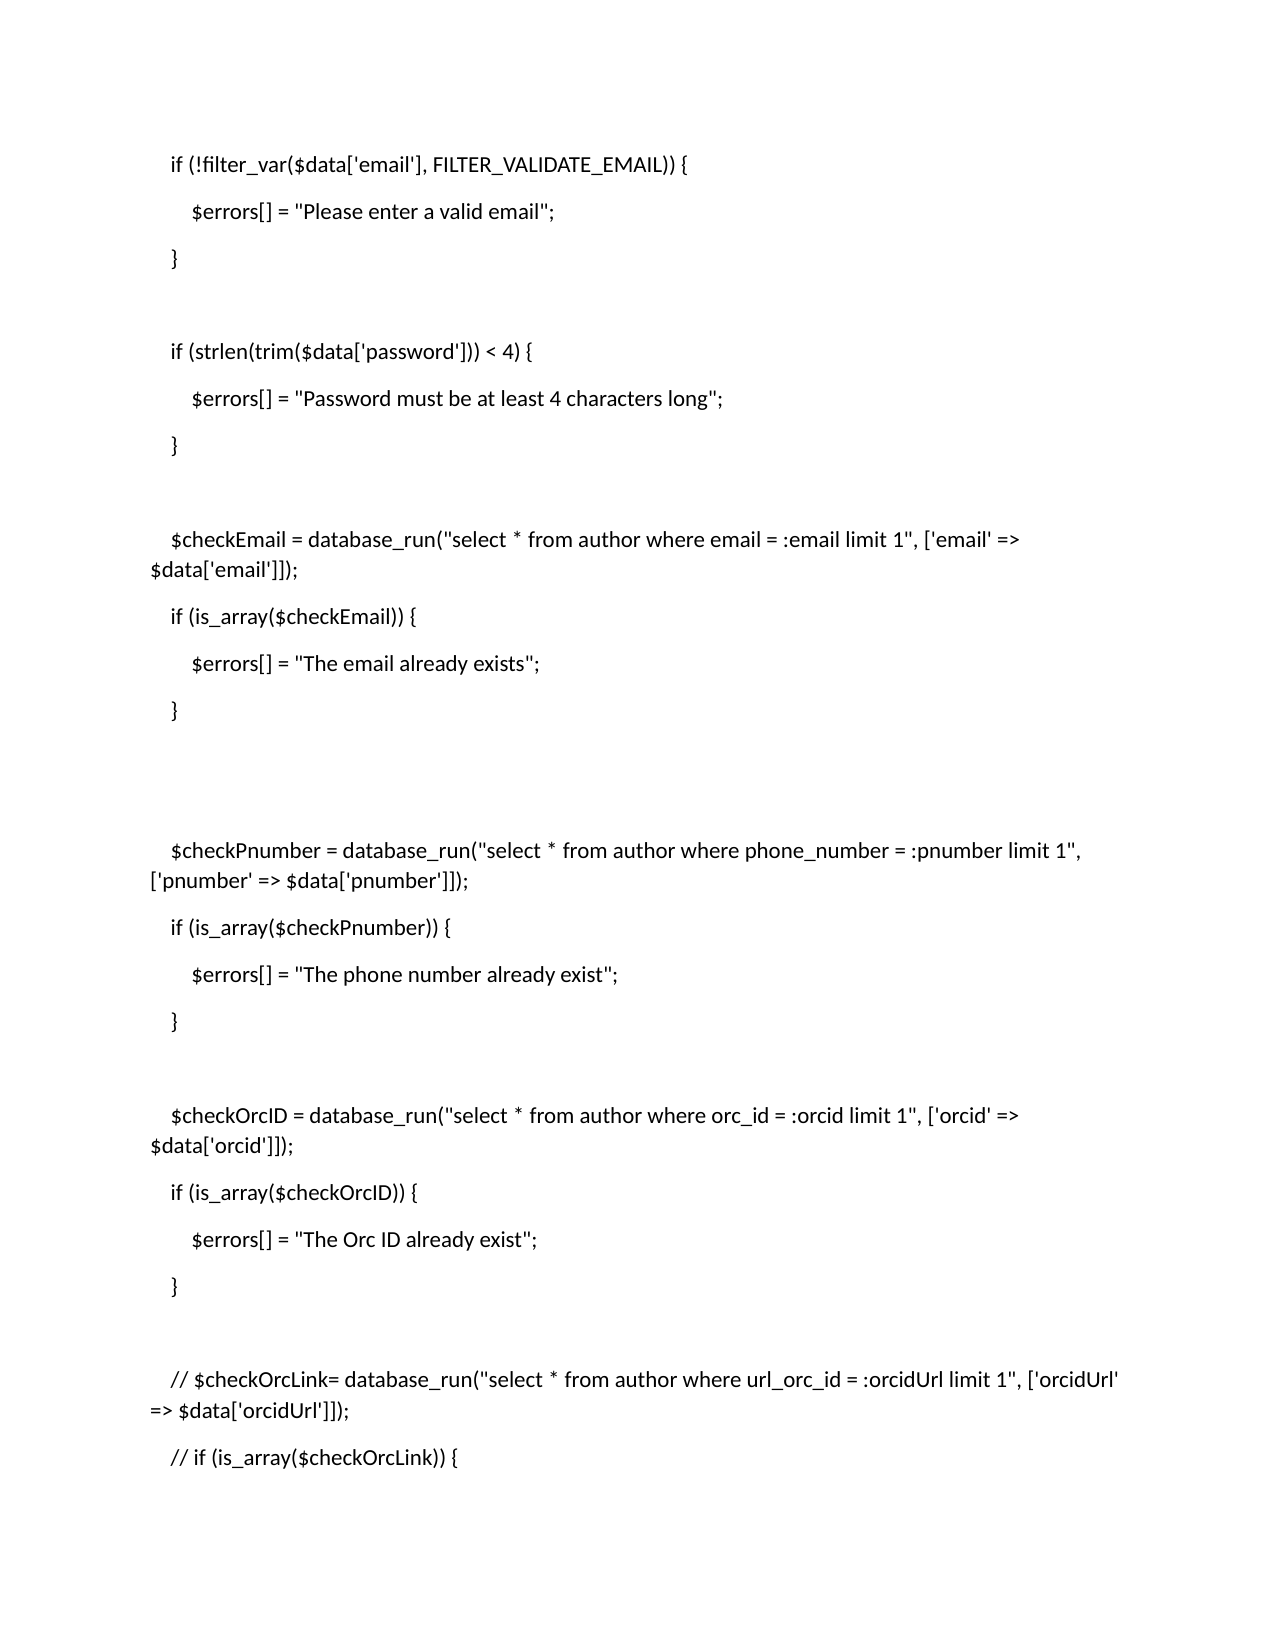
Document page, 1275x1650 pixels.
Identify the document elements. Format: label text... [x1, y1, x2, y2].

text $errors[] = "Please enter a valid email"; [150, 197, 1125, 225]
text $errors[] = "The email already exists"; [150, 649, 1125, 677]
text $checkOrcID = database_run("select * from author where orc_id = :orcid limit 1", ['orcid' => $data['orcid']]); [150, 1101, 1125, 1159]
text if (is_array($checkOrcID)) { [150, 1178, 1125, 1206]
text $errors[] = "The Orc ID already exist"; [150, 1225, 1125, 1253]
text if (strlen(trim($data['password'])) < 4) { [150, 337, 1125, 366]
text } [150, 1007, 1125, 1035]
text } [150, 696, 1125, 724]
text } [150, 244, 1125, 272]
text } [150, 1272, 1125, 1300]
text $checkPnumber = database_run("select * from author where phone_number = :pnumber limit 1", ['pnumber' => $data['pnumber']]); [150, 836, 1125, 895]
text // $checkOrcLink= database_run("select * from author where url_orc_id = :orcidUrl limit 1", ['orcidUrl' => $data['orcidUrl']]); [150, 1366, 1125, 1424]
text $checkEmail = database_run("select * from author where email = :email limit 1", ['email' => $data['email']]); [150, 525, 1125, 583]
text $errors[] = "Password must be at least 4 characters long"; [150, 384, 1125, 412]
text $errors[] = "The phone number already exist"; [150, 960, 1125, 988]
text if (!filter_var($data['email'], FILTER_VALIDATE_EMAIL)) { [150, 150, 1125, 178]
text } [150, 431, 1125, 459]
text if (is_array($checkPnumber)) { [150, 913, 1125, 942]
text // if (is_array($checkOrcLink)) { [150, 1443, 1125, 1471]
text if (is_array($checkEmail)) { [150, 602, 1125, 630]
